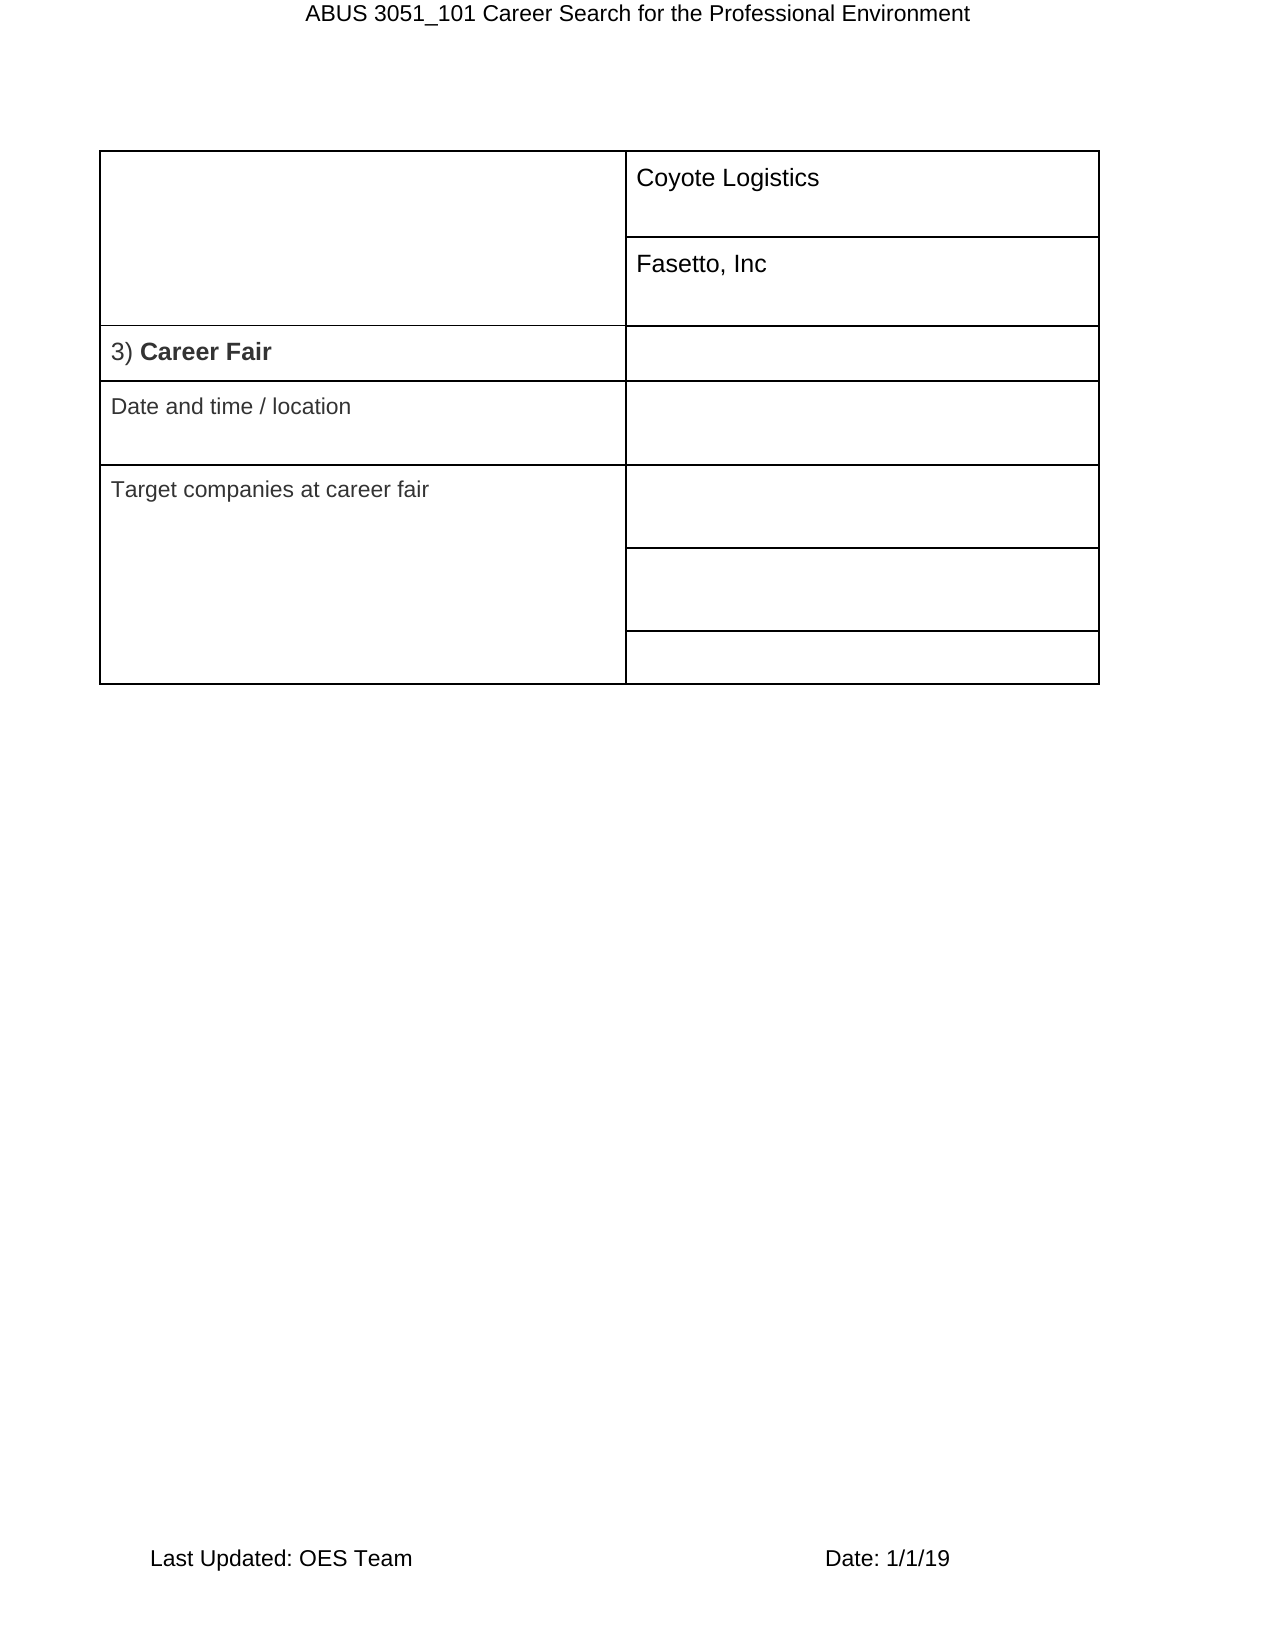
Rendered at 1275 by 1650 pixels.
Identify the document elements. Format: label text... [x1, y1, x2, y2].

table_cell [627, 466, 1098, 547]
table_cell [101, 152, 625, 325]
table_cell [627, 327, 1098, 380]
table_cell [627, 382, 1098, 463]
table_cell Fasetto, Inc [627, 238, 1098, 325]
table_cell 3) Career Fair [101, 326, 625, 380]
table_cell Date and time / location [101, 382, 625, 463]
table_cell [627, 632, 1098, 683]
table_cell Target companies at career fair [101, 466, 625, 683]
table_cell [627, 549, 1098, 630]
table_cell Coyote Logistics [627, 152, 1098, 236]
